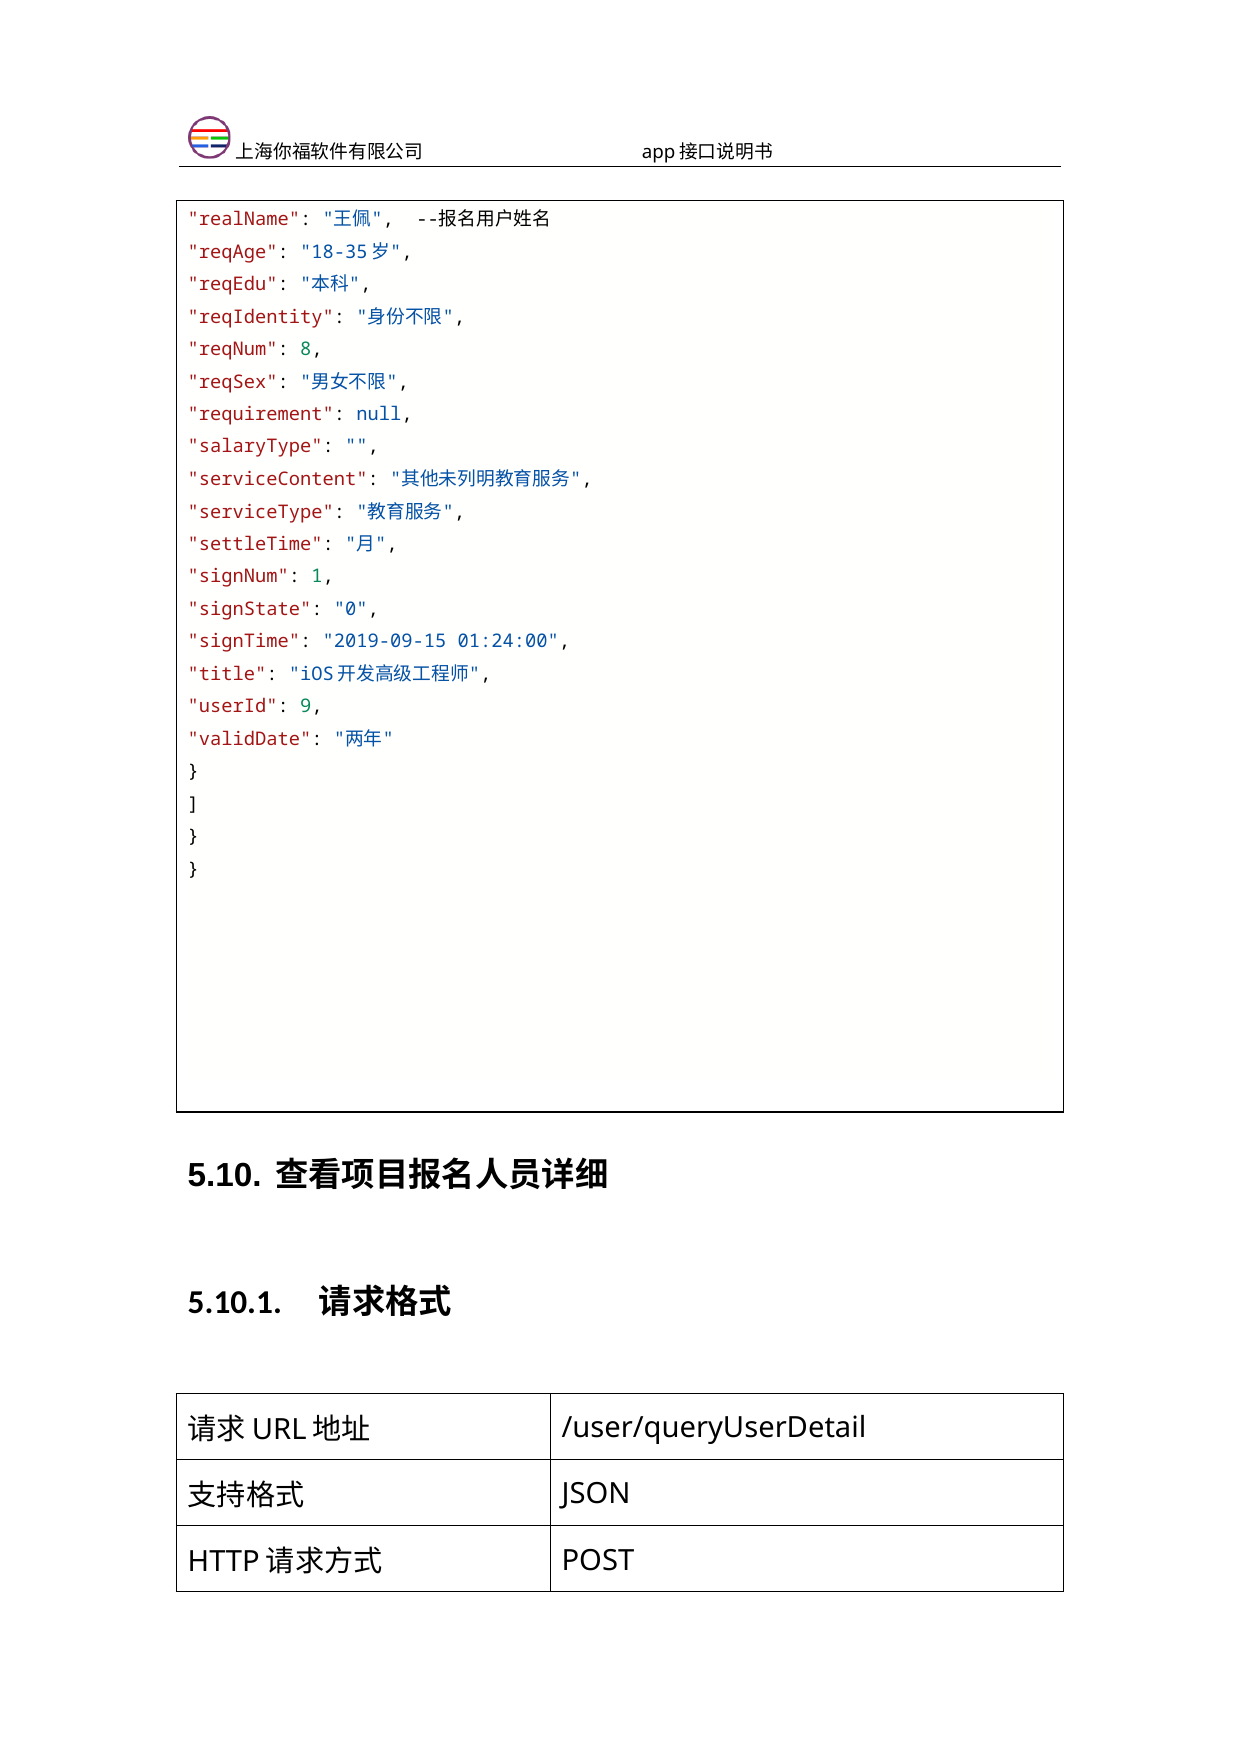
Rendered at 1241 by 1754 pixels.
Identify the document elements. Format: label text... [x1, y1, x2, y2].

subtitle 请求格式 [187, 1266, 1053, 1331]
picture [187, 115, 231, 159]
table_cell 支持格式 [177, 1460, 550, 1525]
subtitle 查看项目报名人员详细 [187, 1139, 1053, 1204]
table_cell HTTP请求方式 [177, 1526, 550, 1591]
table_cell POST [551, 1526, 1063, 1591]
table_cell JSON [551, 1460, 1063, 1525]
table_header /user/queryUserDetail [551, 1394, 1063, 1459]
table_header 请求URL地址 [177, 1394, 550, 1459]
